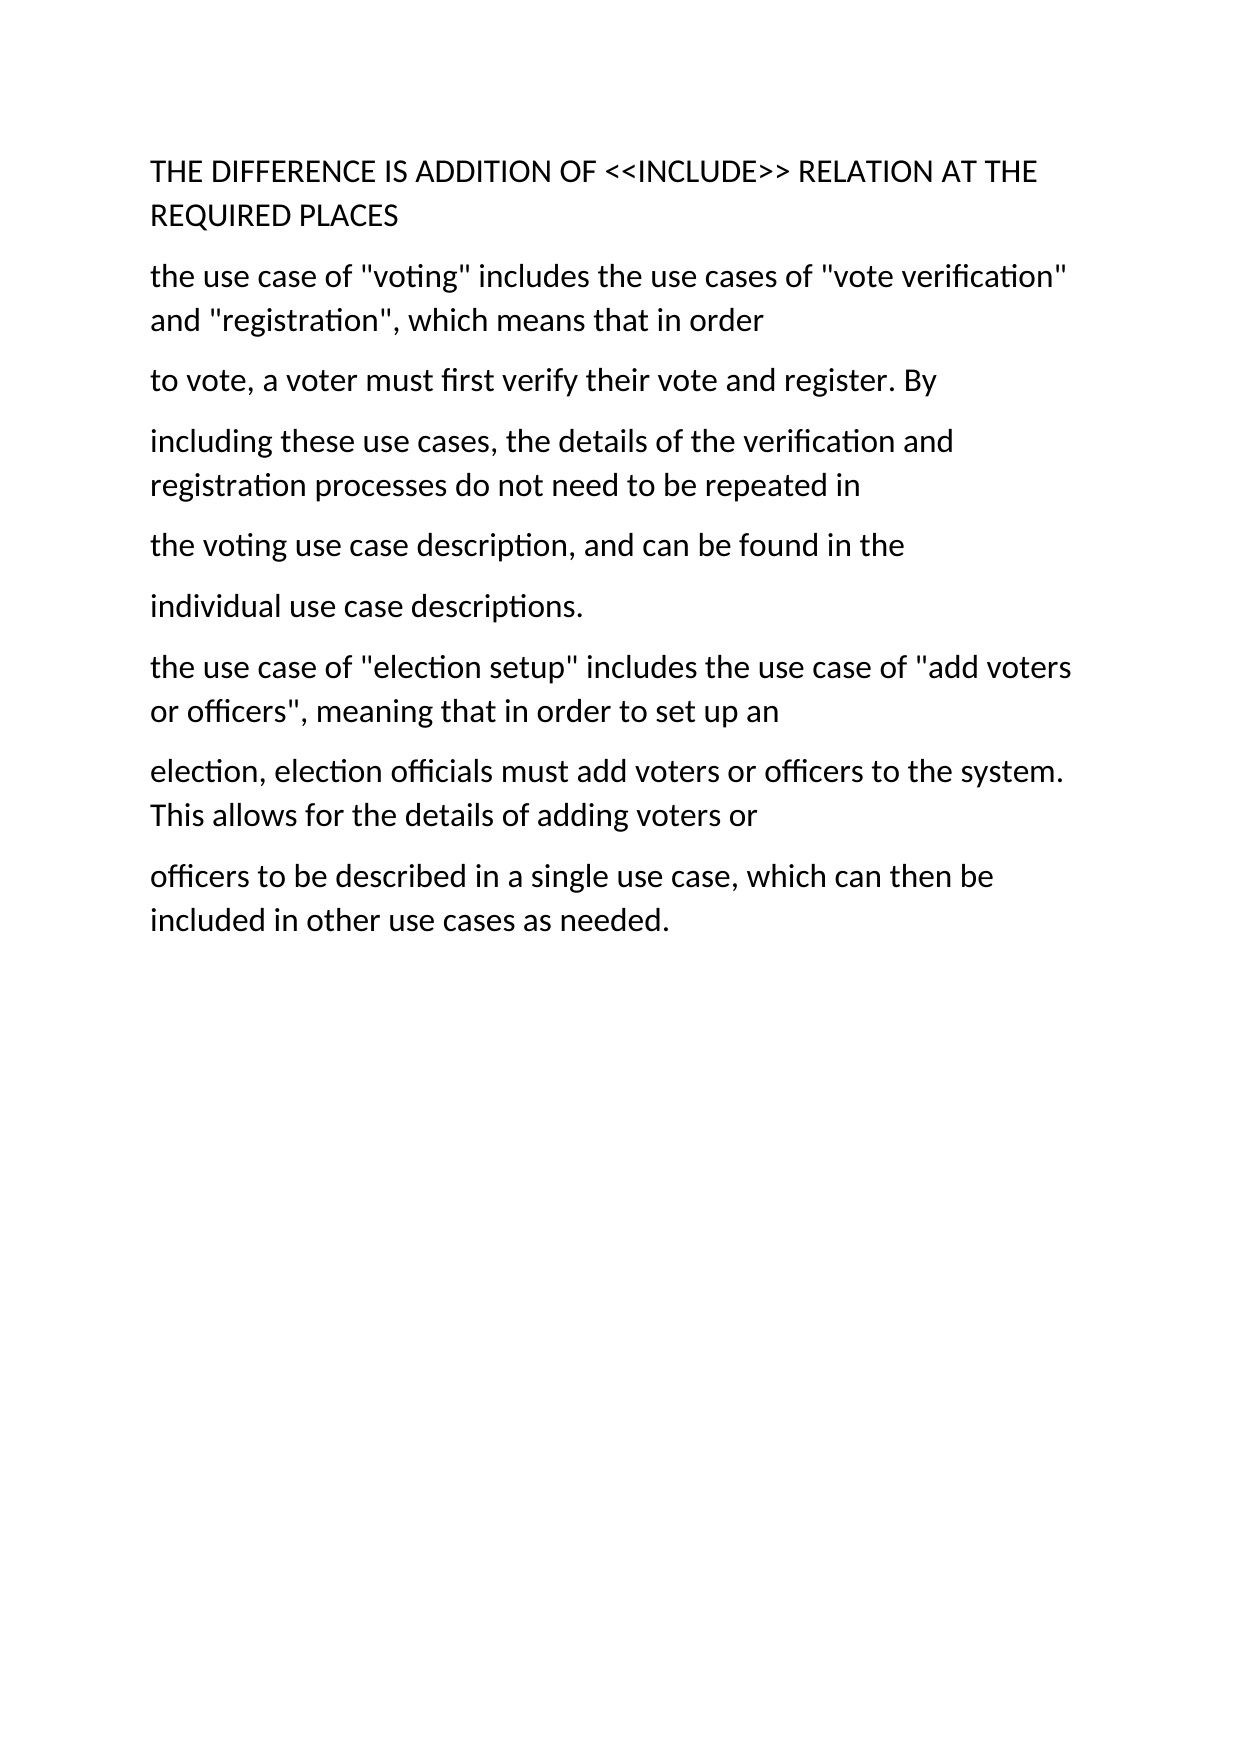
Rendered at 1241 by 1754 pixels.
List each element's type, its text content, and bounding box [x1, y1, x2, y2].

text election, election officials must add voters or officers to the system. This allows for the details of adding voters or [150, 750, 1090, 835]
text to vote, a voter must first verify their vote and register. By [150, 359, 1090, 400]
text officers to be described in a single use case, which can then be included in other use cases as needed. [150, 855, 1090, 1014]
text individual use case descriptions. [150, 585, 1090, 626]
text the use case of "voting" includes the use cases of "vote verification" and "registration", which means that in order [150, 254, 1090, 339]
text the use case of "election setup" includes the use case of "add voters or officers", meaning that in order to set up an [150, 646, 1090, 730]
text the voting use case description, and can be found in the [150, 524, 1090, 565]
text THE DIFFERENCE IS ADDITION OF <<INCLUDE>> RELATION AT THE REQUIRED PLACES [150, 150, 1090, 235]
text including these use cases, the details of the verification and registration processes do not need to be repeated in [150, 420, 1090, 504]
